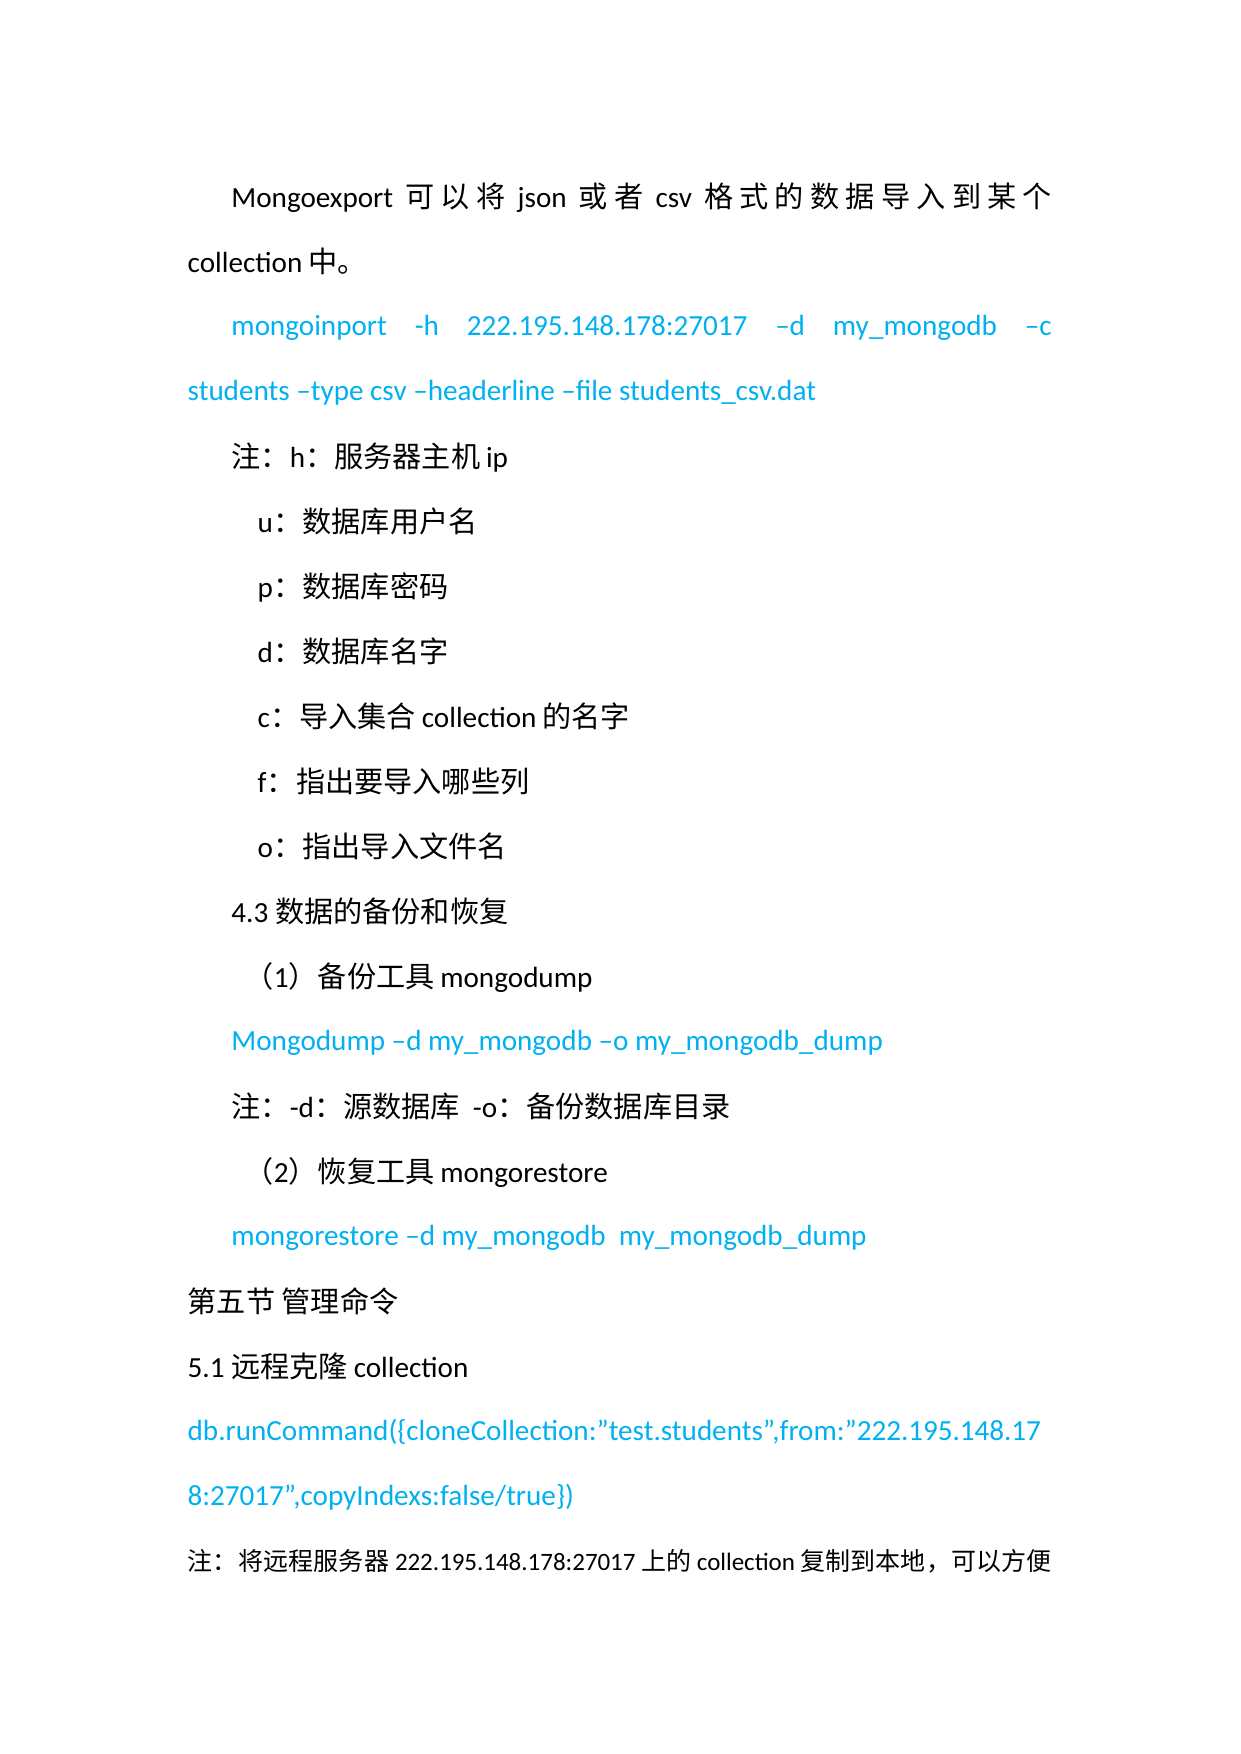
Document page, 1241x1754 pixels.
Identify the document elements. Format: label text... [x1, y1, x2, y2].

text 注：h：服务器主机ip [187, 422, 1053, 487]
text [187, 1527, 1053, 1592]
text p：数据库密码 [187, 552, 1053, 617]
text f：指出要导入哪些列 [187, 747, 1053, 812]
text mongorestore –d my_mongodb my_mongodb_dump [187, 1202, 1053, 1267]
text Mongodump –d my_mongodb –o my_mongodb_dump [187, 1007, 1053, 1072]
text d：数据库名字 [187, 617, 1053, 682]
text 5.1 远程克隆collection [187, 1332, 1053, 1397]
text db.runCommand({cloneCollection:”test.students”,from:”222.195.148.178:27017”,copyIndexs:false/true}) [187, 1397, 1053, 1527]
text Mongoexport可以将json或者csv格式的数据导入到某个collection中。 [187, 162, 1053, 292]
text u：数据库用户名 [187, 487, 1053, 552]
text 4.3 数据的备份和恢复 [187, 877, 1053, 942]
text 第五节 管理命令 [187, 1267, 1053, 1332]
text （1）备份工具mongodump [187, 942, 1053, 1007]
text （2）恢复工具mongorestore [187, 1137, 1053, 1202]
text mongoinport -h 222.195.148.178:27017 –d my_mongodb –c students –type csv –headerline –file students_csv.dat [187, 292, 1053, 422]
text 注：-d：源数据库 -o：备份数据库目录 [187, 1072, 1053, 1137]
text c：导入集合collection的名字 [187, 682, 1053, 747]
text o：指出导入文件名 [187, 812, 1053, 877]
